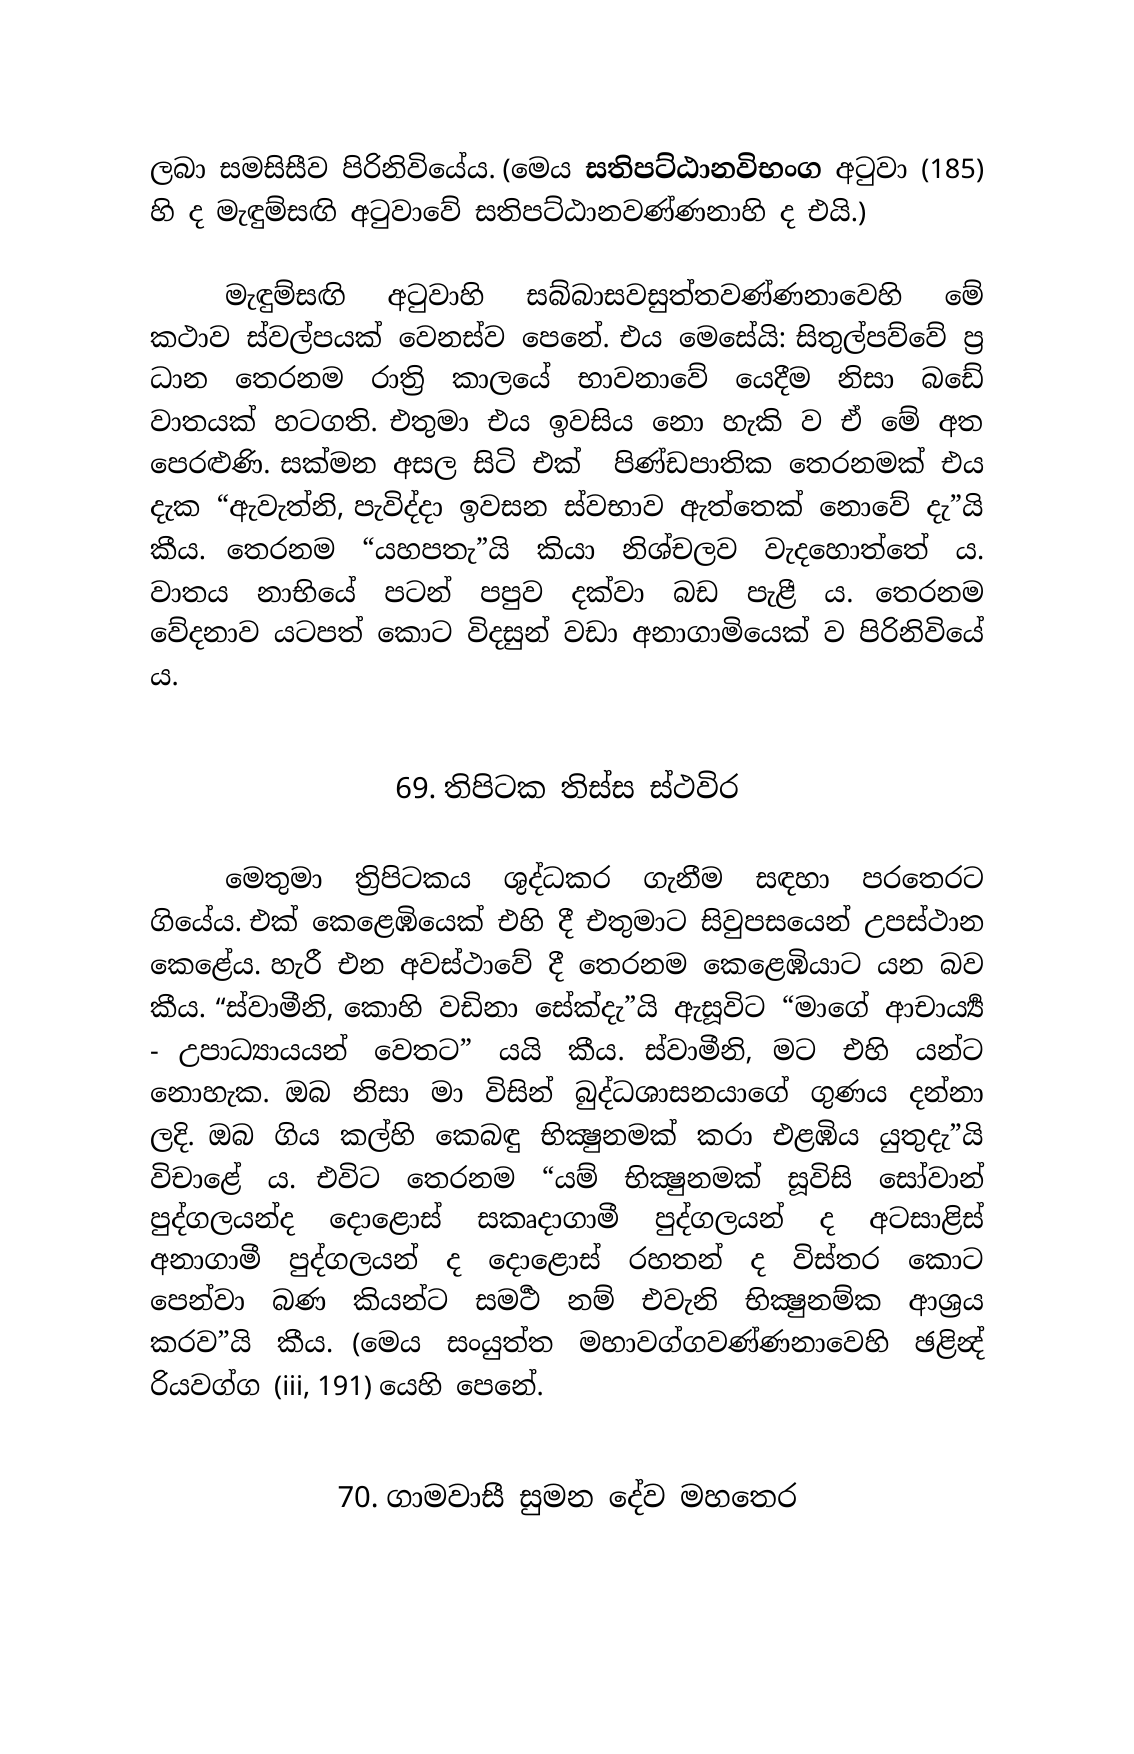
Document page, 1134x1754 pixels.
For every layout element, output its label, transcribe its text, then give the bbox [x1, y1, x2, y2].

text මැඳුම්සඟි අටුවාහි සබ්බාසවසුත්තවණ්ණනාවෙහි මේ කථාව ස්වල්පයක් වෙනස්ව පෙනේ. එය මෙසේයි: සිතුල්පව්වේ ප්‍ර‍ධාන තෙරනම රාත්‍රි කාලයේ භාවනාවේ යෙදීම නිසා බඩේ වාතයක් හටගති. එතුමා එය ඉවසිය නො හැකි ව ඒ මේ අත පෙරළුණි. සක්මන අසල සිටි එක් පිණ්ඩපාතික තෙරනමක් එය දැක “ඇවැත්නි, පැවිද්දා ඉවසන ස්වභාව ඇත්තෙක් නොවේ දැ”යි කීය. තෙරනම “යහපතැ”යි කියා නිශ්චලව වැදහොත්තේ ය. වාතය නාභියේ පටන් පපුව දක්වා බඩ පැළී ය. තෙරනම වේදනාව යටපත් කොට විදසුන් වඩා අනාගාමියෙක් ව පිරිනිවියේ ය. [150, 278, 984, 694]
subtitle 69. තිපිටක තිස්ස ස්ථවිර [150, 767, 984, 807]
subtitle 70. ගාමවාසී සුමන දේව මහතෙර [150, 1477, 984, 1517]
text මෙතුමා ත්‍රිපිටකය ශුද්ධකර ගැනීම සඳහා පරතෙරට ගියේය. එක් කෙළෙඹියෙක් එහි දී එතුමාට සිවුපසයෙන් උපස්ථාන කෙළේය. හැරී එන අවස්ථාවේ දී තෙරනම කෙළෙඹියාට යන බව කීය. “ස්වාමීනි, කොහි වඩිනා සේක්දැ”යි ඇසූවිට “මාගේ ආචාර්‍ය්‍ය - උපාධ්‍යායයන් වෙතට” යයි කීය. ස්වාමීනි, මට එහි යන්ට නොහැක. ඔබ නිසා මා විසින් බුද්ධශාසනයාගේ ගුණය දන්නා ලදි. ඔබ ගිය කල්හි කෙබඳු භික්‍ෂුනමක් කරා එළඹිය යුතුදැ”යි විචාළේ ය. එවිට තෙරනම “යම් භික්‍ෂුනමක් සූවිසි සෝවාන් පුද්ගලයන්ද දොළොස් සකෘදාගාමී පුද්ගලයන් ද අටසාළිස් අනාගාමී පුද්ගලයන් ද දොළොස් රහතන් ද විස්තර කොට පෙන්වා බණ කියන්ට සමර්‍ථ නම් එවැනි භික්‍ෂුනම්ක ආශ්‍ර‍ය කරව”යි කීය. (මෙය සංයුත්ත මහාවග්ගවණ්ණනාවෙහි ඡළින්‍ද්‍රියවග්ග (iii, 191) යෙහි පෙනේ. [150, 862, 984, 1404]
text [150, 150, 984, 230]
